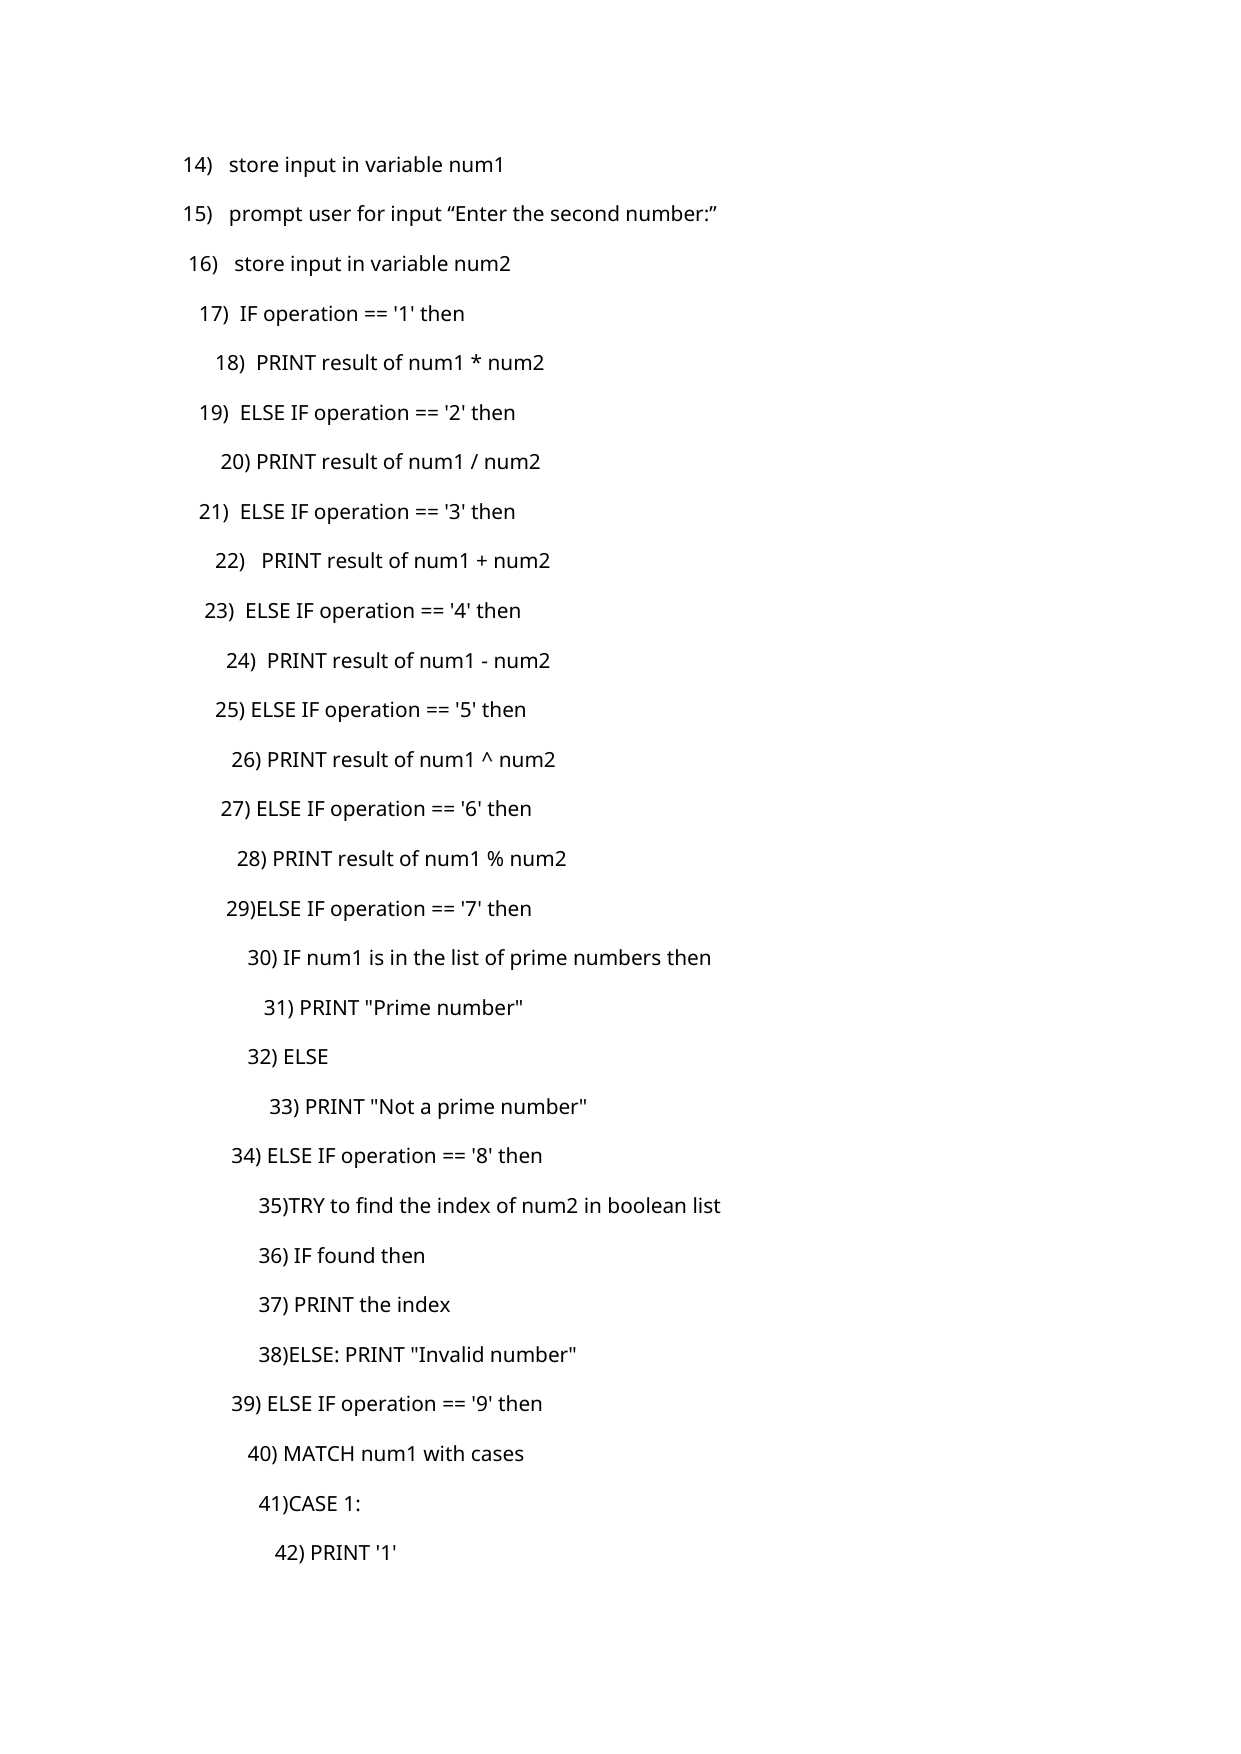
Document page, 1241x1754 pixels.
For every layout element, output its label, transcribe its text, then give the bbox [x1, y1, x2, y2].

text 40) MATCH num1 with cases [150, 1439, 1090, 1468]
text 33) PRINT "Not a prime number" [150, 1092, 1090, 1121]
text 30) IF num1 is in the list of prime numbers then [150, 943, 1090, 972]
text 42) PRINT '1' [150, 1538, 1090, 1567]
text 27) ELSE IF operation == '6' then [150, 794, 1090, 823]
text 28) PRINT result of num1 % num2 [150, 844, 1090, 873]
text 22) PRINT result of num1 + num2 [150, 547, 1090, 575]
text 32) ELSE [150, 1042, 1090, 1071]
text 16) store input in variable num2 [150, 249, 1090, 278]
text 14) store input in variable num1 [150, 150, 1090, 178]
text 18) PRINT result of num1 * num2 [150, 348, 1090, 377]
text 36) IF found then [150, 1241, 1090, 1269]
text 39) ELSE IF operation == '9' then [150, 1389, 1090, 1418]
text 38)ELSE: PRINT "Invalid number" [150, 1340, 1090, 1368]
text 31) PRINT "Prime number" [150, 993, 1090, 1021]
text 26) PRINT result of num1 ^ num2 [150, 745, 1090, 773]
text 24) PRINT result of num1 - num2 [150, 646, 1090, 674]
text 34) ELSE IF operation == '8' then [150, 1142, 1090, 1170]
text 20) PRINT result of num1 / num2 [150, 447, 1090, 476]
text 29)ELSE IF operation == '7' then [150, 894, 1090, 922]
text 21) ELSE IF operation == '3' then [150, 497, 1090, 526]
text 23) ELSE IF operation == '4' then [150, 596, 1090, 625]
text 41)CASE 1: [150, 1489, 1090, 1517]
text 15) prompt user for input “Enter the second number:” [150, 199, 1090, 228]
text 37) PRINT the index [150, 1290, 1090, 1319]
text 35)TRY to find the index of num2 in boolean list [150, 1191, 1090, 1220]
text 19) ELSE IF operation == '2' then [150, 398, 1090, 426]
text 17) IF operation == '1' then [150, 299, 1090, 327]
text 25) ELSE IF operation == '5' then [150, 695, 1090, 724]
